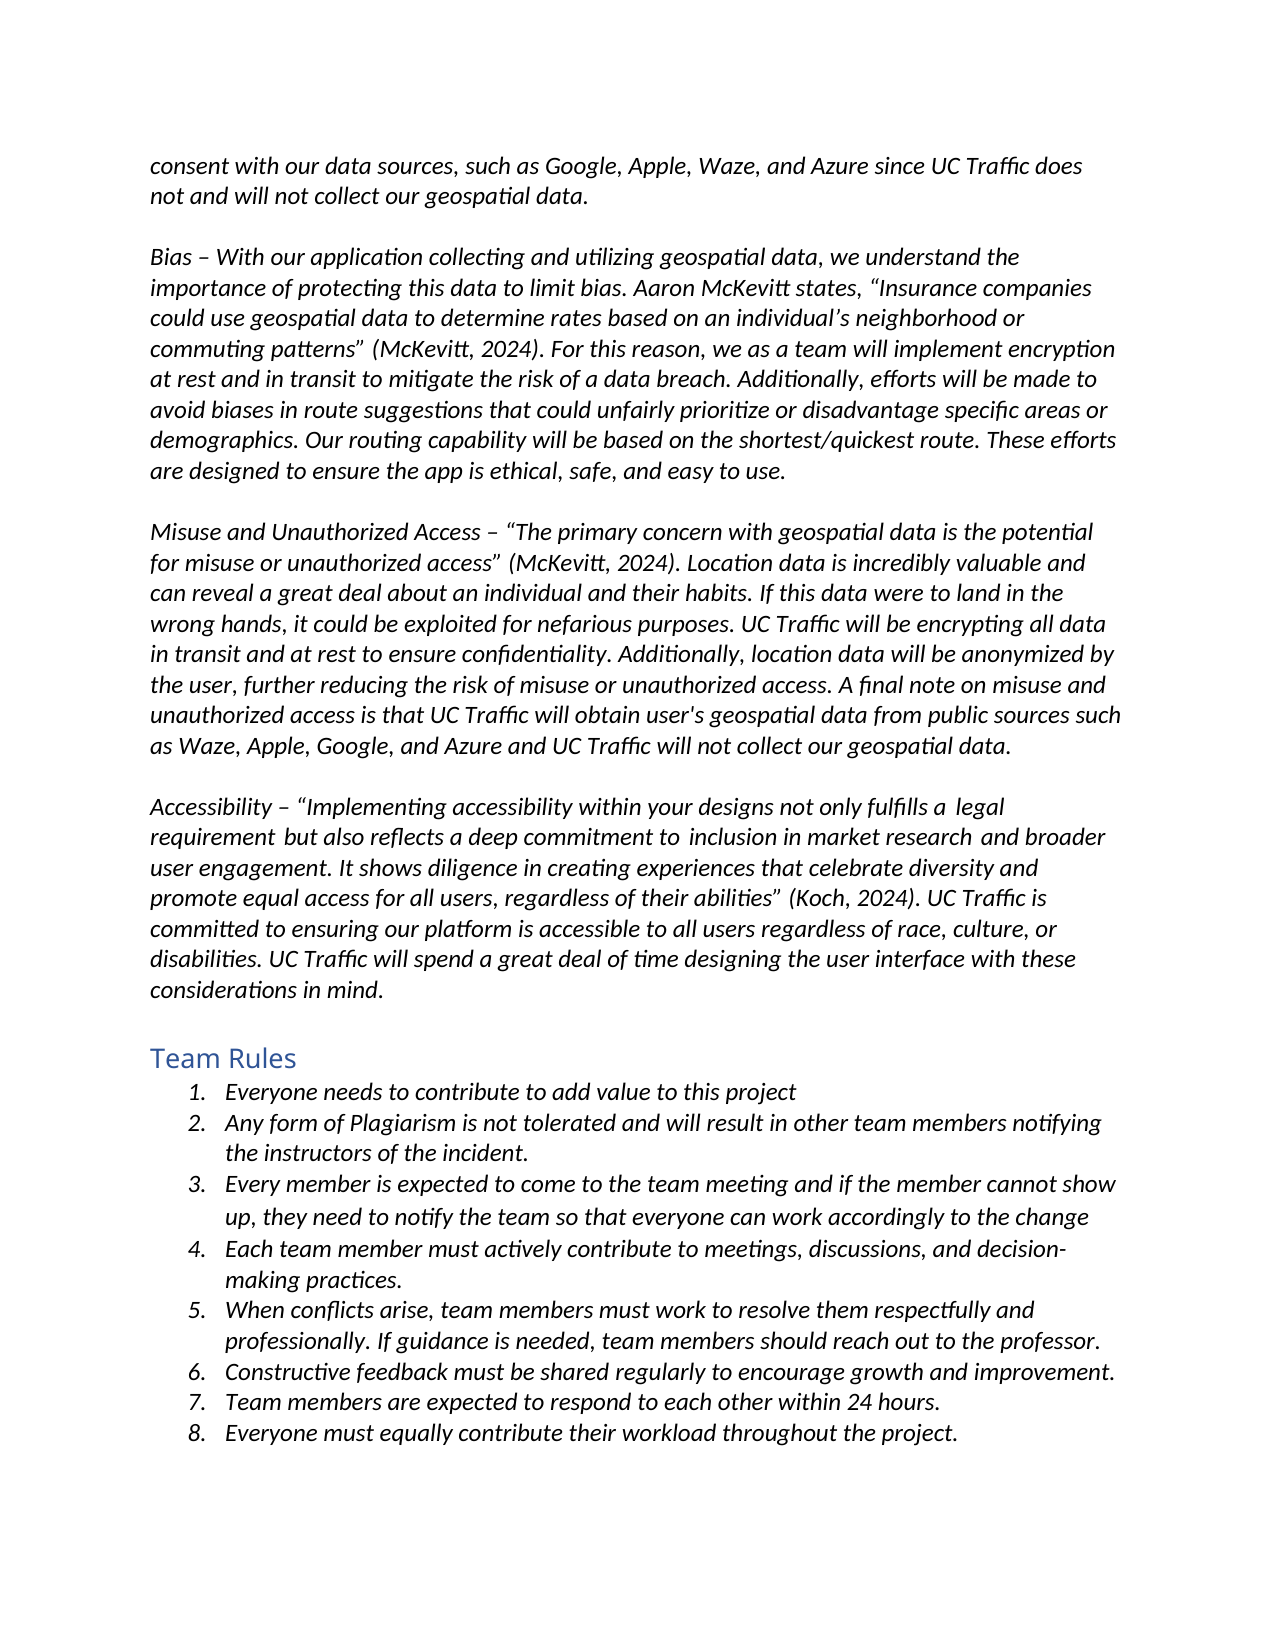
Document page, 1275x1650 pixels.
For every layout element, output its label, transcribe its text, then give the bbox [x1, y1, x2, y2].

list Any form of Plagiarism is not tolerated and will result in other team members notifying the instructors of the incident. [187, 1107, 1125, 1168]
list Everyone needs to contribute to add value to this project [187, 1076, 1125, 1107]
list Constructive feedback must be shared regularly to encourage growth and improvement. [187, 1356, 1125, 1386]
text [150, 150, 1125, 211]
subtitle Team Rules [150, 1039, 1125, 1076]
list Every member is expected to come to the team meeting and if the member cannot show up, they need to notify the team so that everyone can work accordingly to the change [187, 1168, 1125, 1231]
list Team members are expected to respond to each other within 24 hours. [187, 1386, 1125, 1417]
list Each team member must actively contribute to meetings, discussions, and decision-making practices. [187, 1233, 1125, 1294]
text Bias – With our application collecting and utilizing geospatial data, we understand the importance of protecting this data to limit bias. Aaron McKevitt states, “Insurance companies could use geospatial data to determine rates based on an individual’s neighborhood or commuting patterns” (McKevitt, 2024). For this reason, we as a team will implement encryption at rest and in transit to mitigate the risk of a data breach. Additionally, efforts will be made to avoid biases in route suggestions that could unfairly prioritize or disadvantage specific areas or demographics. Our routing capability will be based on the shortest/quickest route. These efforts are designed to ensure the app is ethical, safe, and easy to use. [150, 242, 1125, 486]
text Accessibility – “Implementing accessibility within your designs not only fulfills a legal requirement but also reflects a deep commitment to inclusion in market research and broader user engagement. It shows diligence in creating experiences that celebrate diversity and promote equal access for all users, regardless of their abilities” (Koch, 2024). UC Traffic is committed to ensuring our platform is accessible to all users regardless of race, culture, or disabilities. UC Traffic will spend a great deal of time designing the user interface with these considerations in mind. [150, 791, 1125, 1004]
list When conflicts arise, team members must work to resolve them respectfully and professionally. If guidance is needed, team members should reach out to the professor. [187, 1294, 1125, 1356]
text Misuse and Unauthorized Access – “The primary concern with geospatial data is the potential for misuse or unauthorized access” (McKevitt, 2024). Location data is incredibly valuable and can reveal a great deal about an individual and their habits. If this data were to land in the wrong hands, it could be exploited for nefarious purposes. UC Traffic will be encrypting all data in transit and at rest to ensure confidentiality. Additionally, location data will be anonymized by the user, further reducing the risk of misuse or unauthorized access. A final note on misuse and unauthorized access is that UC Traffic will obtain user's geospatial data from public sources such as Waze, Apple, Google, and Azure and UC Traffic will not collect our geospatial data. [150, 516, 1125, 760]
list Everyone must equally contribute their workload throughout the project. [187, 1417, 1125, 1447]
